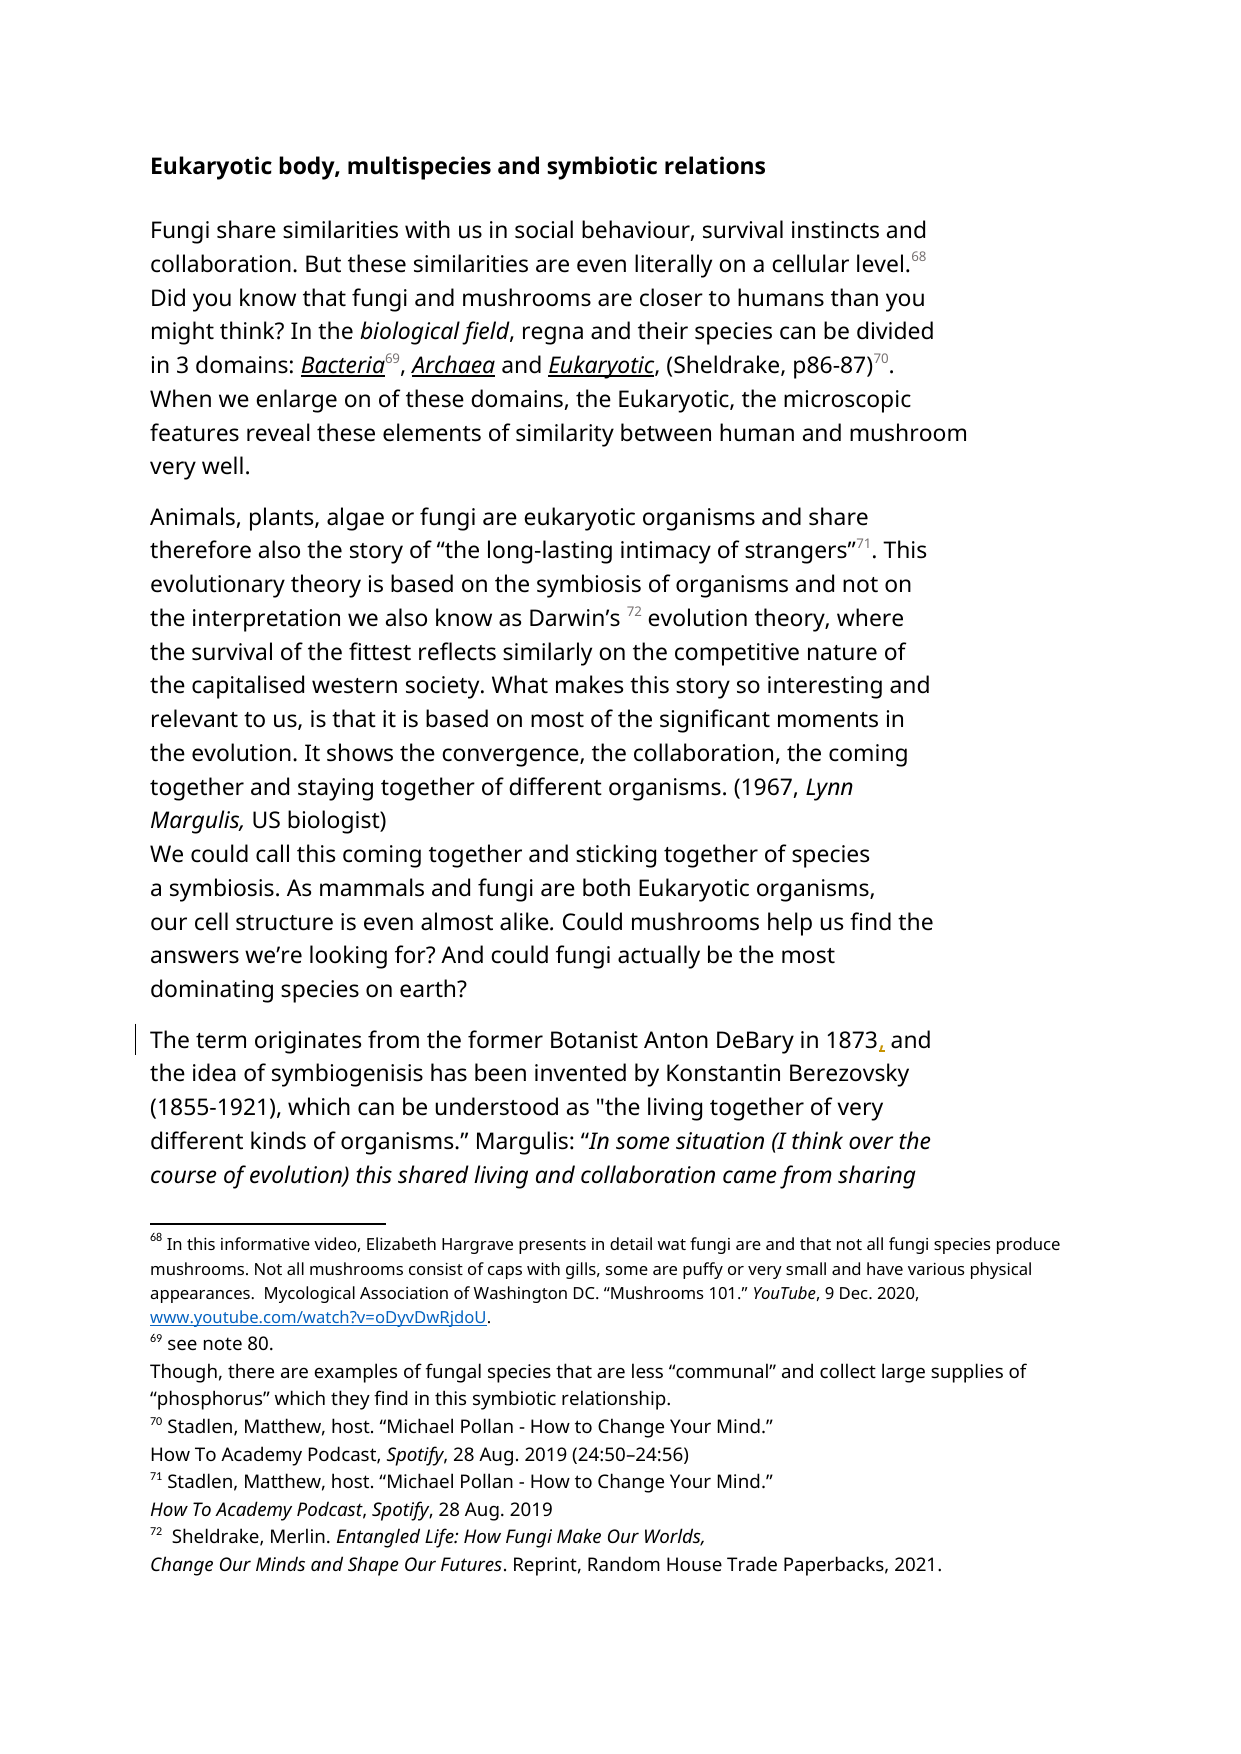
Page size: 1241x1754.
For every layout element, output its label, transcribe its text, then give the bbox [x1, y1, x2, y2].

text Animals, plants, algae or fungi are eukaryotic organisms and share therefore also the story of “the long-lasting intimacy of strangers”. This evolutionary theory is based on the symbiosis of organisms and not on the interpretation we also know as Darwin’s evolution theory, where the survival of the fittest reflects similarly on the competitive nature of the capitalised western society. What makes this story so interesting and relevant to us, is that it is based on most of the significant moments in the evolution. It shows the convergence, the collaboration, the coming together and staying together of different organisms. (1967, Lynn Margulis, US biologist) We could call this coming together and sticking together of species a symbiosis. As mammals and fungi are both Eukaryotic organisms, our cell structure is even almost alike. Could mushrooms help us find the answers we’re looking for? And could fungi actually be the most dominating species on earth? [150, 501, 940, 1004]
text Eukaryotic body, multispecies and symbiotic relations Fungi share similarities with us in social behaviour, survival instincts and collaboration. But these similarities are even literally on a cellular level. Did you know that fungi and mushrooms are closer to humans than you might think? In the biological field, regna and their species can be divided in 3 domains: Bacteria, Archaea and Eukaryotic, (Sheldrake, p86-87). When we enlarge on of these domains, the Eukaryotic, the microscopic features reveal these elements of similarity between human and mushroom very well. [150, 150, 978, 481]
text The term originates from the former Botanist Anton DeBary in 1873 and the idea of symbiogenisis has been invented by Konstantin Berezovsky (1855-1921), which can be understood as "the living together of very different kinds of organisms.” Margulis: “In some situation (I think over the course of evolution) this shared living and collaboration came from sharing the habitats, leading to living and sticking together. This process can be understood as symbiogenisis.” Lynn is aware of her different approach and belief on evolution. Even when she had to stand her ground to other leading figures that weren't taking her alternative studies on the evolution theory seriously, she wouldn't give up on trying to publish them under a pseudonym. Margulis: “Appearance of new bodies, new organs, new species.” (p43, ch3) Figure and example of Lynn's symbiogenisis evolution theory (p41 figure 2, SET Serial Endosymbiosis Theory) phylogeny Another scholar who supports this theory is Donna Haraway: her Camille stories speculate on a different future for our earthly survival, a way to break down the barrier that has been put by the western capitalist driven minds between people and nature. The Camille Stories were a way for Haraway to explain her theory on making kin and not babies. She is breaking the previous and current paths we take as human individuals while allowing us to reimagine future aspects of our earthly world, by looking for solutions beyond the human centred world. Haraway sees multispecies as the intersection of symbionts not only working and cooperating together, but also, by love and care, trying to preserve multispecies habitat and sustain balance by speculating on symbiogenisis of human and animals. Haraway (21:05–22:05): [150, 1023, 940, 1190]
